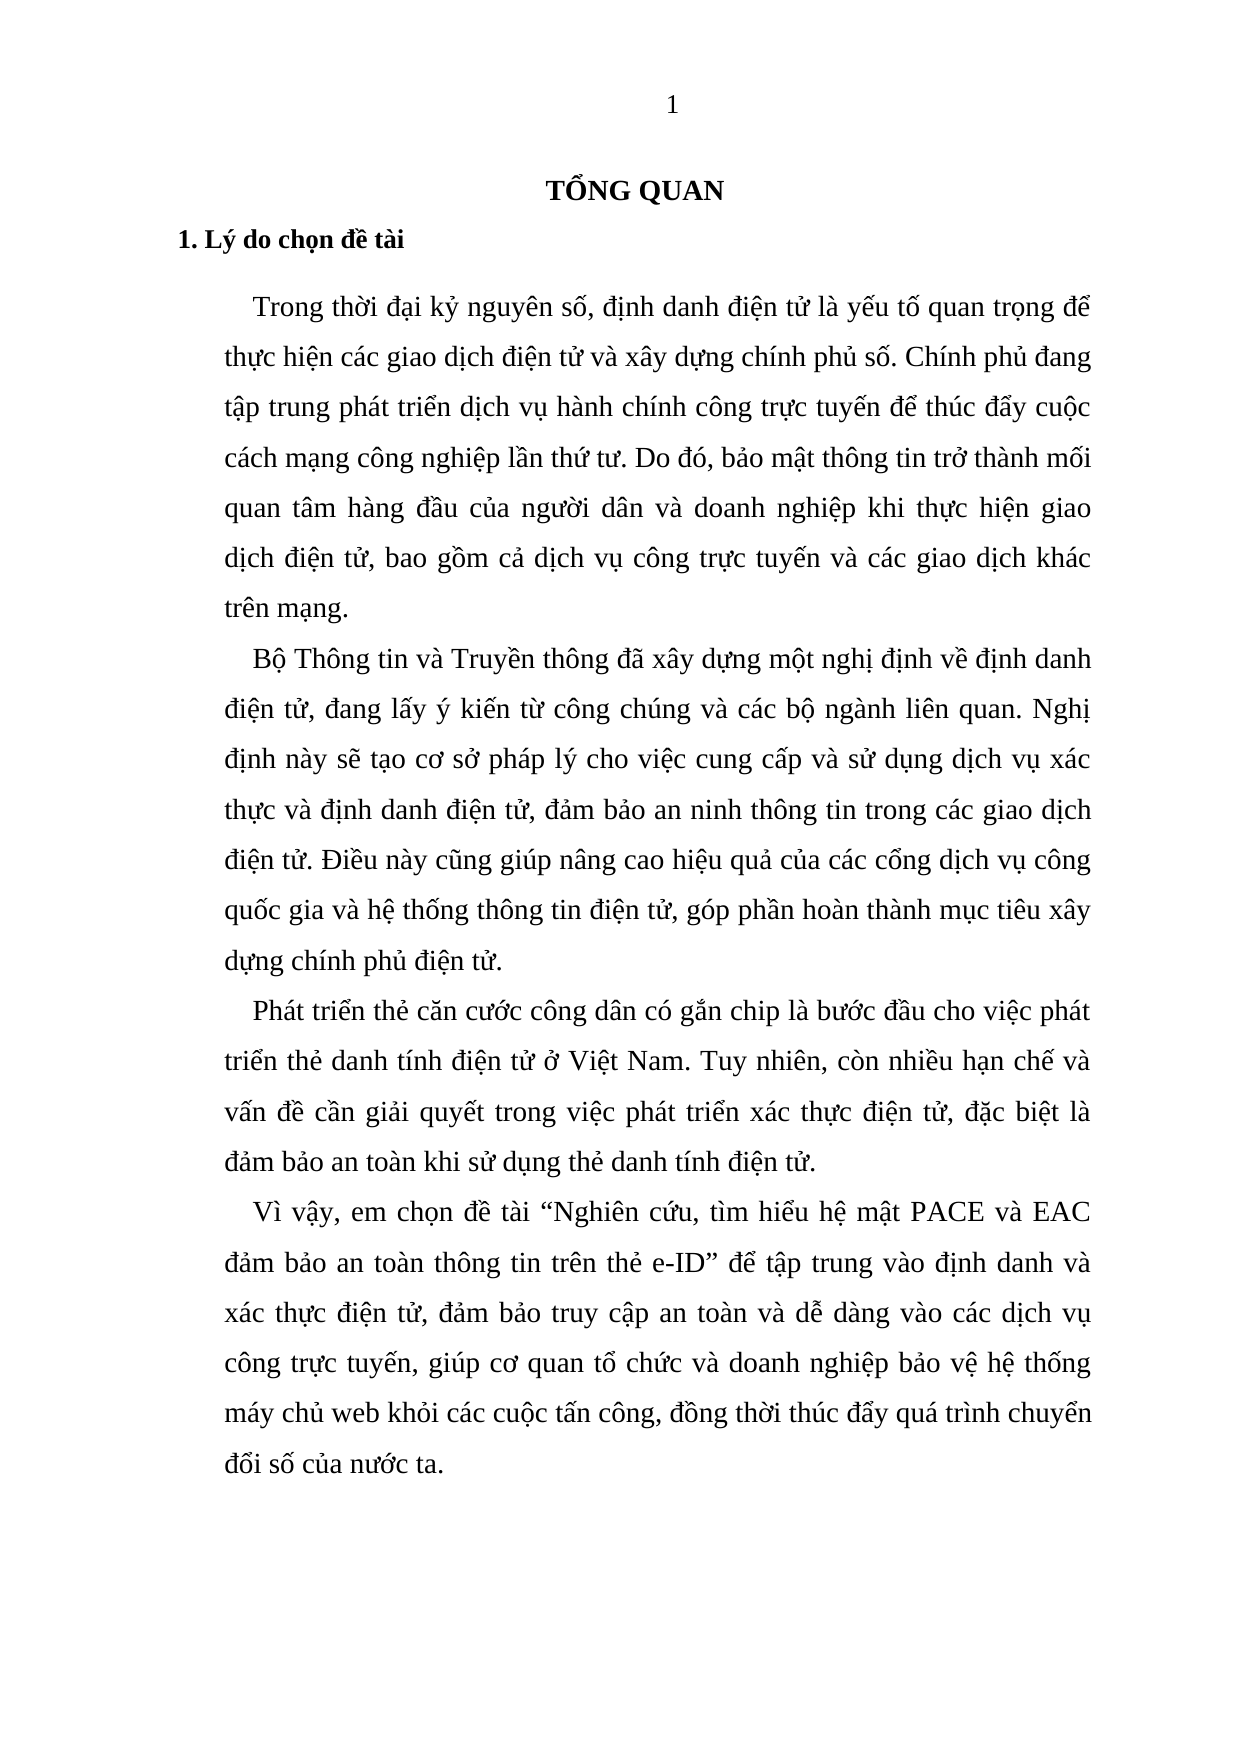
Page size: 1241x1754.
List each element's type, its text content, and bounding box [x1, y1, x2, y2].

subtitle TỔNG QUAN [177, 173, 1092, 206]
list Phát triển thẻ căn cước công dân có gắn chip là bước đầu cho việc phát triển thẻ danh tính điện tử ở Việt Nam. Tuy nhiên, còn nhiều hạn chế và vấn đề cần giải quyết trong việc phát triển xác thực điện tử, đặc biệt là đảm bảo an toàn khi sử dụng thẻ danh tính điện tử. [224, 993, 1092, 1178]
list Bộ Thông tin và Truyền thông đã xây dựng một nghị định về định danh điện tử, đang lấy ý kiến từ công chúng và các bộ ngành liên quan. Nghị định này sẽ tạo cơ sở pháp lý cho việc cung cấp và sử dụng dịch vụ xác thực và định danh điện tử, đảm bảo an ninh thông tin trong các giao dịch điện tử. Điều này cũng giúp nâng cao hiệu quả của các cổng dịch vụ công quốc gia và hệ thống thông tin điện tử, góp phần hoàn thành mục tiêu xây dựng chính phủ điện tử. [224, 641, 1092, 976]
list Trong thời đại kỷ nguyên số, định danh điện tử là yếu tố quan trọng để thực hiện các giao dịch điện tử và xây dựng chính phủ số. Chính phủ đang tập trung phát triển dịch vụ hành chính công trực tuyến để thúc đẩy cuộc cách mạng công nghiệp lần thứ tư. Do đó, bảo mật thông tin trở thành mối quan tâm hàng đầu của người dân và doanh nghiệp khi thực hiện giao dịch điện tử, bao gồm cả dịch vụ công trực tuyến và các giao dịch khác trên mạng. [224, 289, 1092, 624]
list Vì vậy, em chọn đề tài “Nghiên cứu, tìm hiểu hệ mật PACE và EAC đảm bảo an toàn thông tin trên thẻ e-ID” để tập trung vào định danh và xác thực điện tử, đảm bảo truy cập an toàn và dễ dàng vào các dịch vụ công trực tuyến, giúp cơ quan tổ chức và doanh nghiệp bảo vệ hệ thống máy chủ web khỏi các cuộc tấn công, đồng thời thúc đẩy quá trình chuyển đổi số của nước ta. [224, 1194, 1092, 1479]
subtitle 1. Lý do chọn đề tài [177, 223, 1092, 254]
